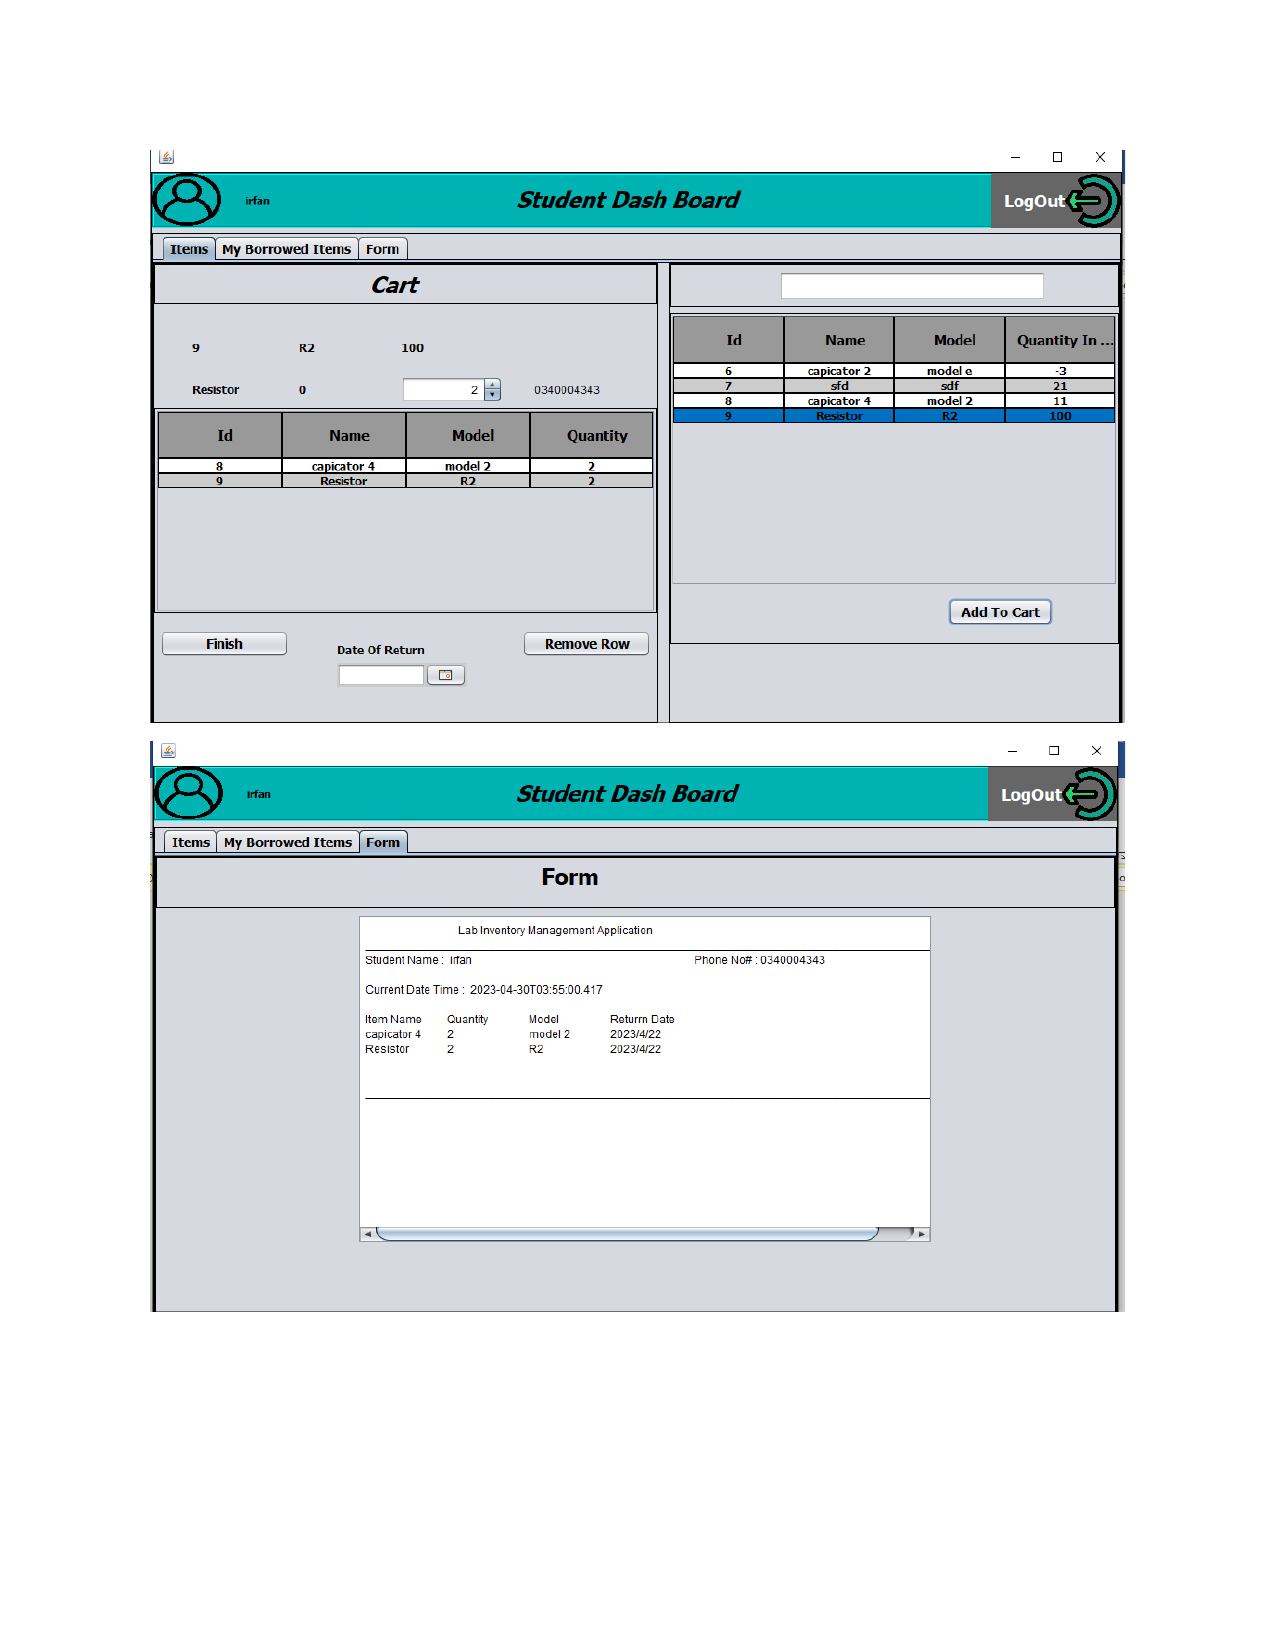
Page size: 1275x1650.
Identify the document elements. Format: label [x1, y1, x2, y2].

picture [150, 150, 1125, 723]
picture [150, 741, 1125, 1312]
